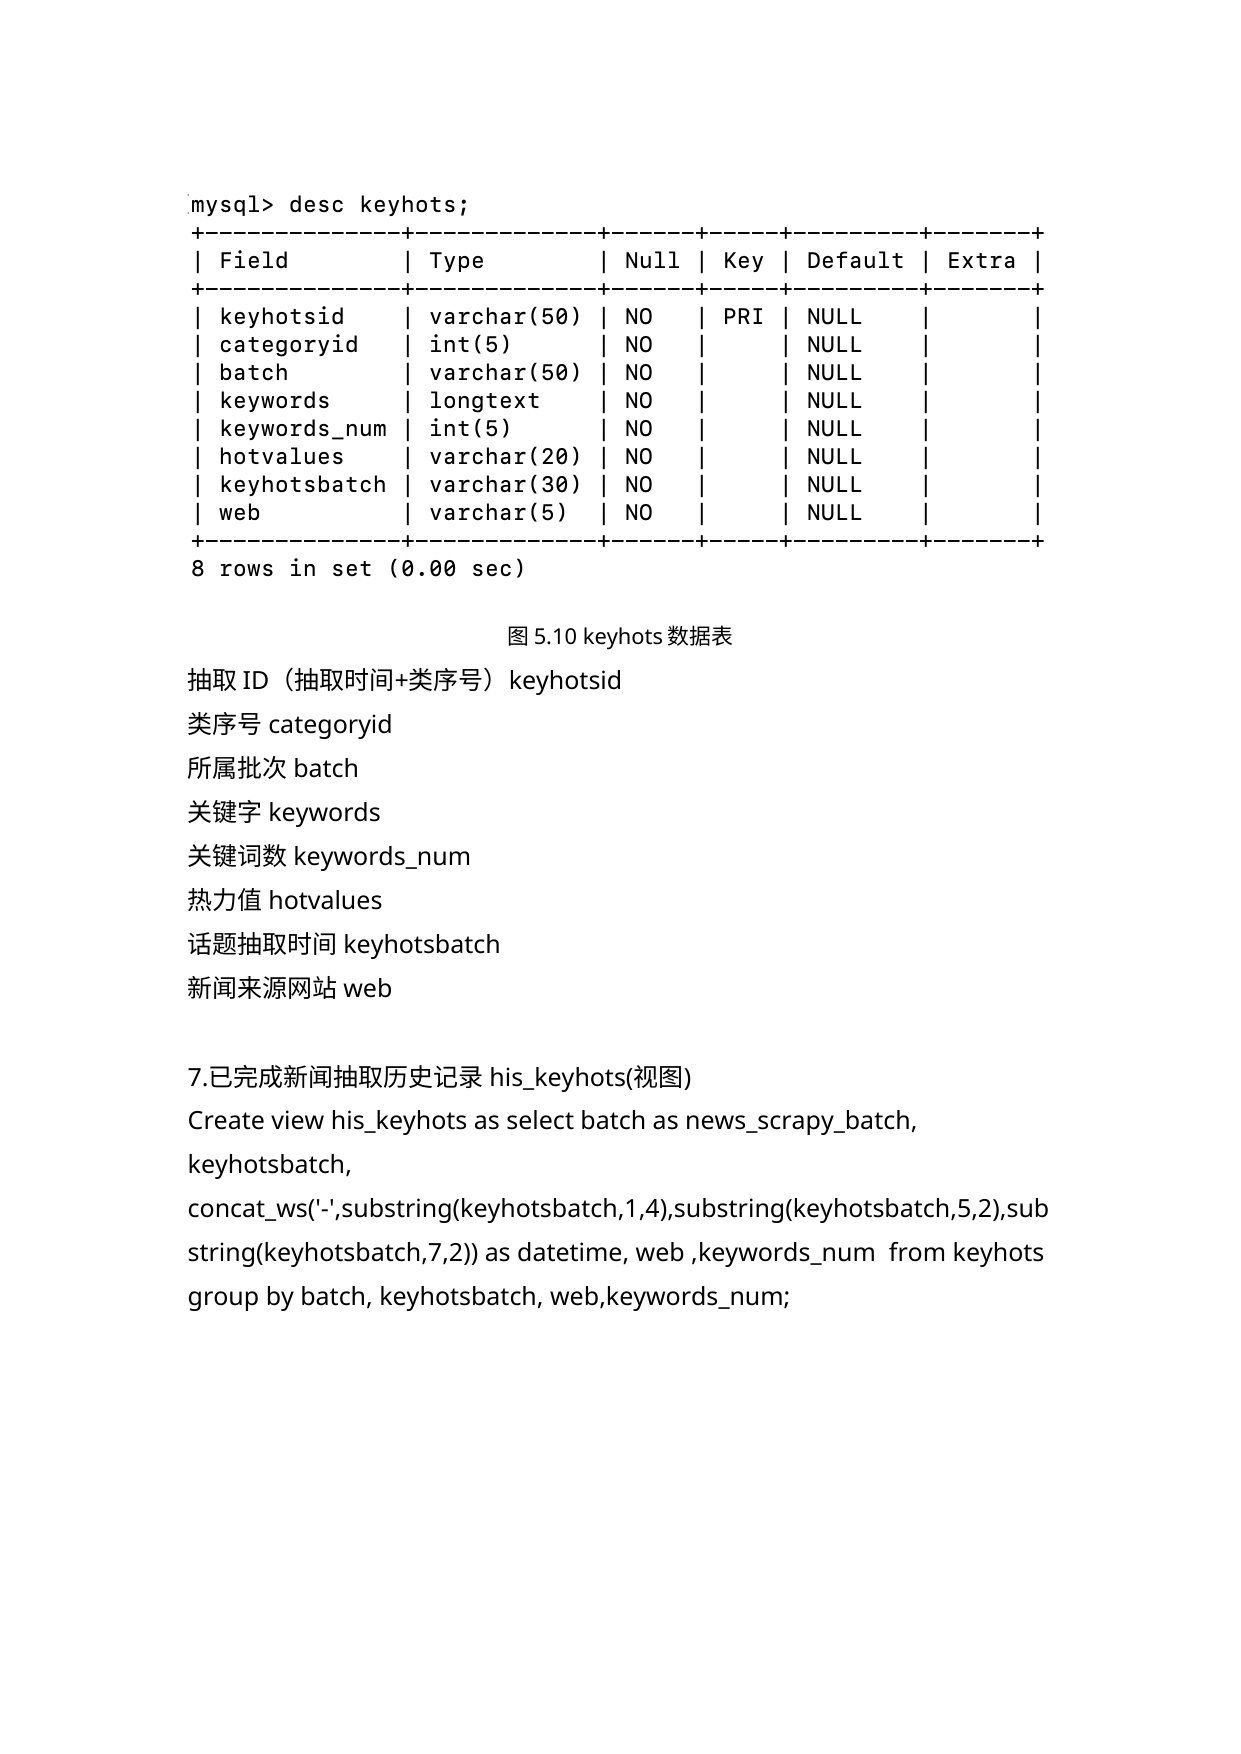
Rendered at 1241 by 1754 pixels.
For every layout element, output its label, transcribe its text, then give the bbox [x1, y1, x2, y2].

text 话题抽取时间 keyhotsbatch [187, 921, 1053, 965]
text Create view his_keyhots as select batch as news_scrapy_batch, keyhotsbatch, concat_ws('-',substring(keyhotsbatch,1,4),substring(keyhotsbatch,5,2),substring(keyhotsbatch,7,2)) as datetime, web ,keywords_num from keyhots group by batch, keyhotsbatch, web,keywords_num; [187, 1097, 1053, 1318]
text 新闻来源网站 web [187, 965, 1053, 1009]
text 图5.10 keyhots数据表 [187, 613, 1053, 657]
text 抽取ID（抽取时间+类序号）keyhotsid [187, 657, 1053, 701]
text 7.已完成新闻抽取历史记录 his_keyhots(视图) [187, 1053, 1053, 1097]
text 关键字 keywords [187, 789, 1053, 833]
text 热力值 hotvalues [187, 877, 1053, 921]
text 所属批次 batch [187, 745, 1053, 789]
text 类序号 categoryid [187, 701, 1053, 745]
picture [187, 182, 1053, 602]
text 关键词数 keywords_num [187, 833, 1053, 877]
